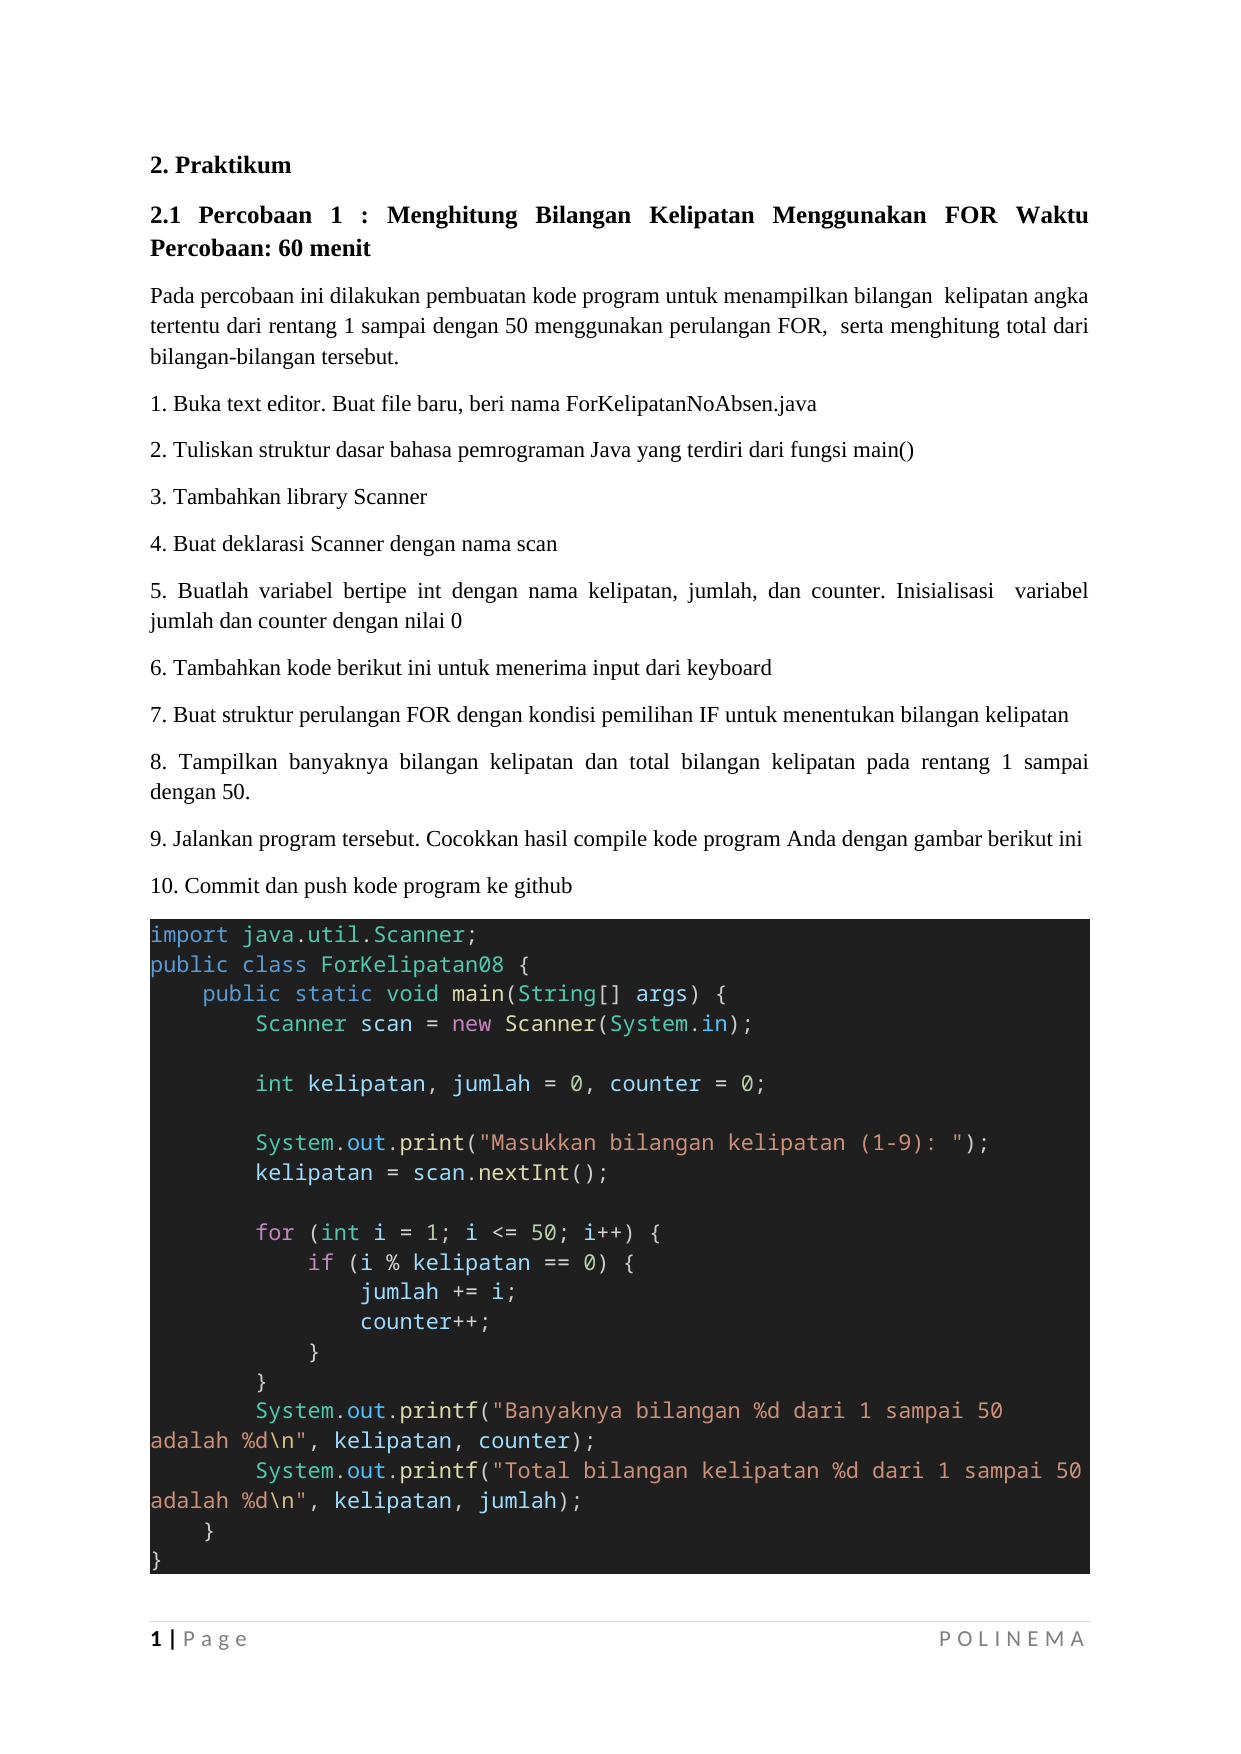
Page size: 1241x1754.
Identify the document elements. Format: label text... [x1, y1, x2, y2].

text 5. Buatlah variabel bertipe int dengan nama kelipatan, jumlah, dan counter. Inisialisasi variabel jumlah dan counter dengan nilai 0 [150, 577, 1090, 634]
text kelipatan = scan.nextInt(); [150, 1157, 1090, 1187]
text System.out.printf("Banyaknya bilangan %d dari 1 sampai 50 adalah %d\n", kelipatan, counter); [150, 1396, 1090, 1455]
text } [150, 1544, 1090, 1574]
text System.out.print("Masukkan bilangan kelipatan (1-9): "); [150, 1127, 1090, 1157]
text public static void main(String[] args) { [150, 978, 1090, 1008]
text 6. Tambahkan kode berikut ini untuk menerima input dari keyboard [150, 654, 1090, 681]
text 9. Jalankan program tersebut. Cocokkan hasil compile kode program Anda dengan gambar berikut ini [150, 825, 1090, 851]
text 2.1 Percobaan 1 : Menghitung Bilangan Kelipatan Menggunakan FOR Waktu Percobaan: 60 menit [150, 200, 1090, 261]
text 4. Buat deklarasi Scanner dengan nama scan [150, 530, 1090, 557]
text if (i % kelipatan == 0) { [150, 1247, 1090, 1276]
text System.out.printf("Total bilangan kelipatan %d dari 1 sampai 50 adalah %d\n", kelipatan, jumlah); [150, 1455, 1090, 1515]
text public class ForKelipatan08 { [150, 949, 1090, 978]
text 8. Tampilkan banyaknya bilangan kelipatan dan total bilangan kelipatan pada rentang 1 sampai dengan 50. [150, 748, 1090, 804]
text for (int i = 1; i <= 50; i++) { [150, 1217, 1090, 1247]
text jumlah += i; [150, 1276, 1090, 1306]
text } [150, 1336, 1090, 1366]
text } [150, 1515, 1090, 1544]
text int kelipatan, jumlah = 0, counter = 0; [150, 1068, 1090, 1098]
text 7. Buat struktur perulangan FOR dengan kondisi pemilihan IF untuk menentukan bilangan kelipatan [150, 701, 1090, 727]
text 10. Commit dan push kode program ke github [150, 872, 1090, 898]
text Scanner scan = new Scanner(System.in); [150, 1008, 1090, 1038]
text } [150, 1366, 1090, 1396]
text 3. Tambahkan library Scanner [150, 483, 1090, 510]
text 2. Tuliskan struktur dasar bahasa pemrograman Java yang terdiri dari fungsi main() [150, 437, 1090, 463]
text counter++; [150, 1306, 1090, 1336]
text import java.util.Scanner; [150, 919, 1090, 949]
text 2. Praktikum [150, 150, 1090, 179]
text 1. Buka text editor. Buat file baru, beri nama ForKelipatanNoAbsen.java [150, 390, 1090, 416]
text Pada percobaan ini dilakukan pembuatan kode program untuk menampilkan bilangan kelipatan angka tertentu dari rentang 1 sampai dengan 50 menggunakan perulangan FOR, serta menghitung total dari bilangan-bilangan tersebut. [150, 282, 1090, 369]
